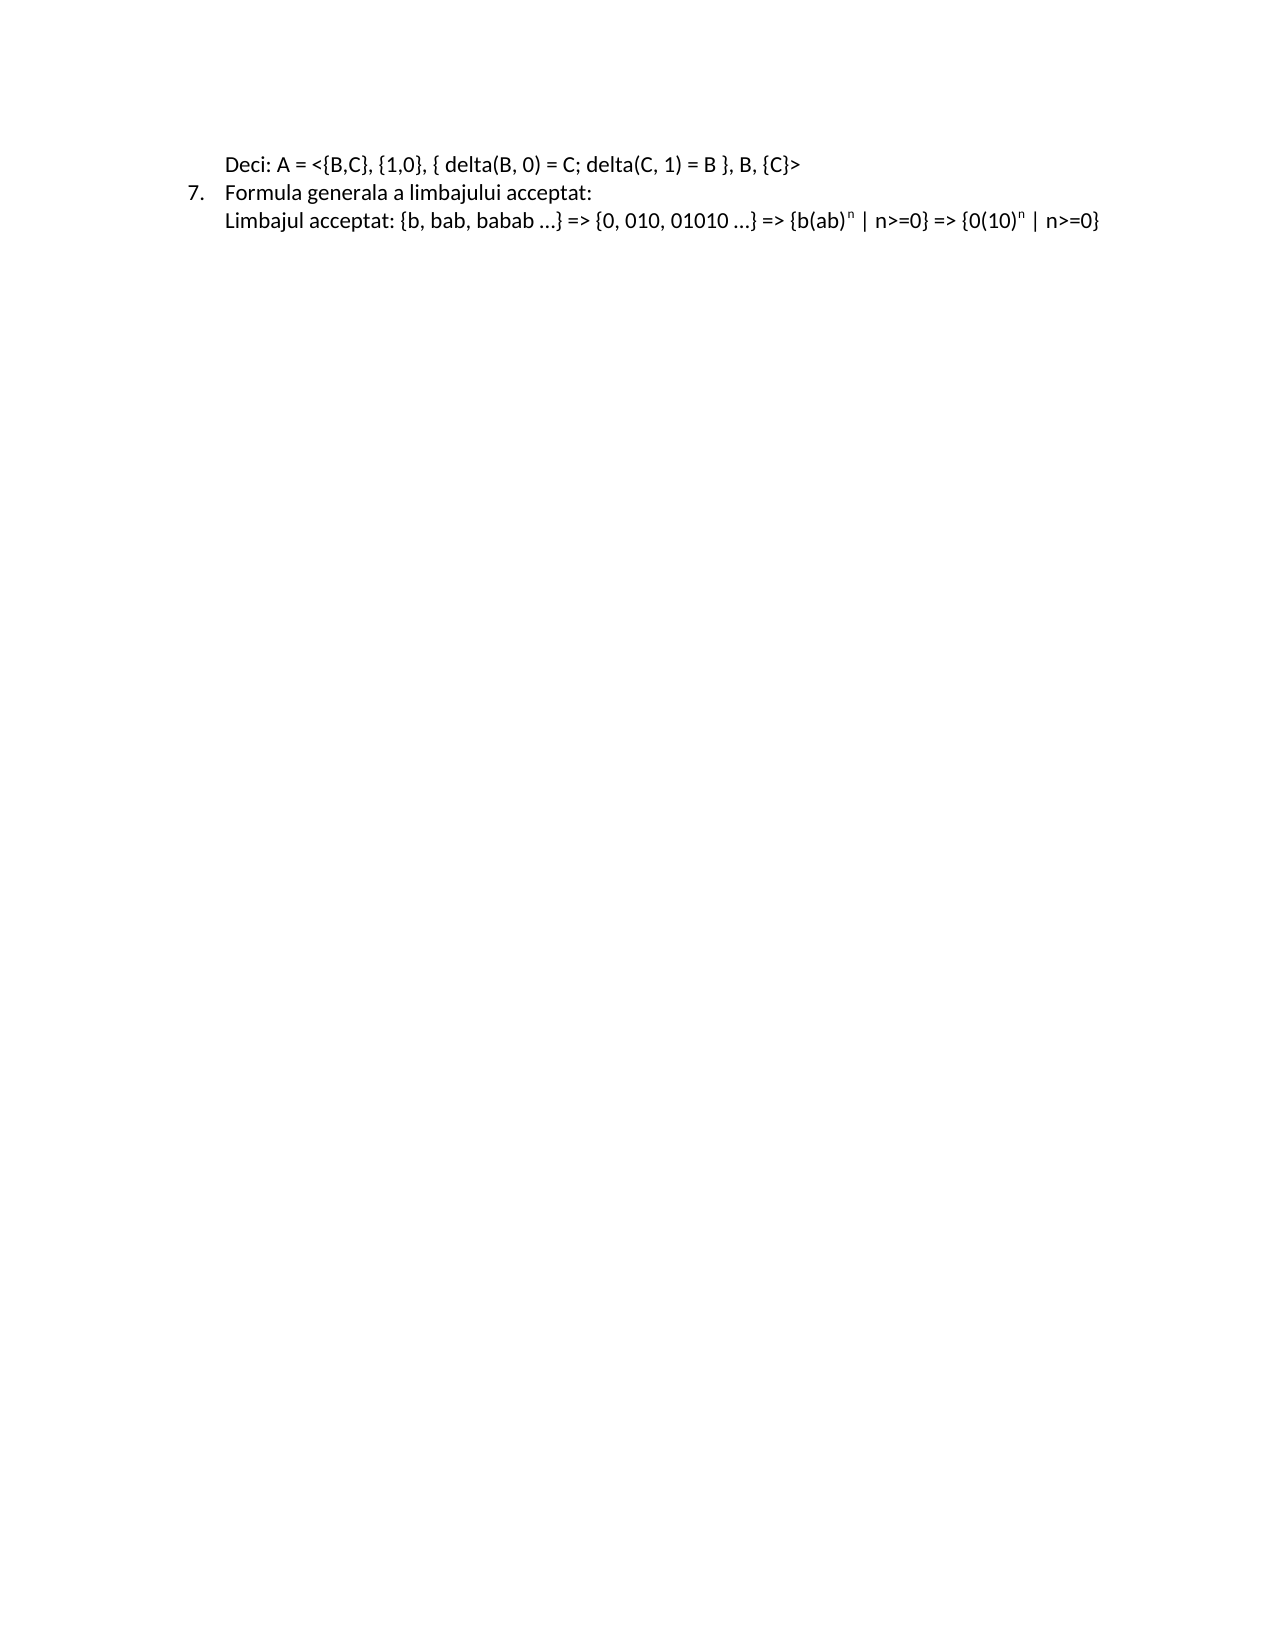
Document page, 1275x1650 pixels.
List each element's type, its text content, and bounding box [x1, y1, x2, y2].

list Limbajul acceptat: {b, bab, babab …} => {0, 010, 01010 …} => {b(ab)n | n>=0} => {0(10)n | n>=0} [225, 206, 1125, 234]
list Formula generala a limbajului acceptat: [187, 178, 1125, 206]
text Deci: A = <{B,C}, {1,0}, { delta(B, 0) = C; delta(C, 1) = B }, B, {C}> [150, 150, 1125, 178]
